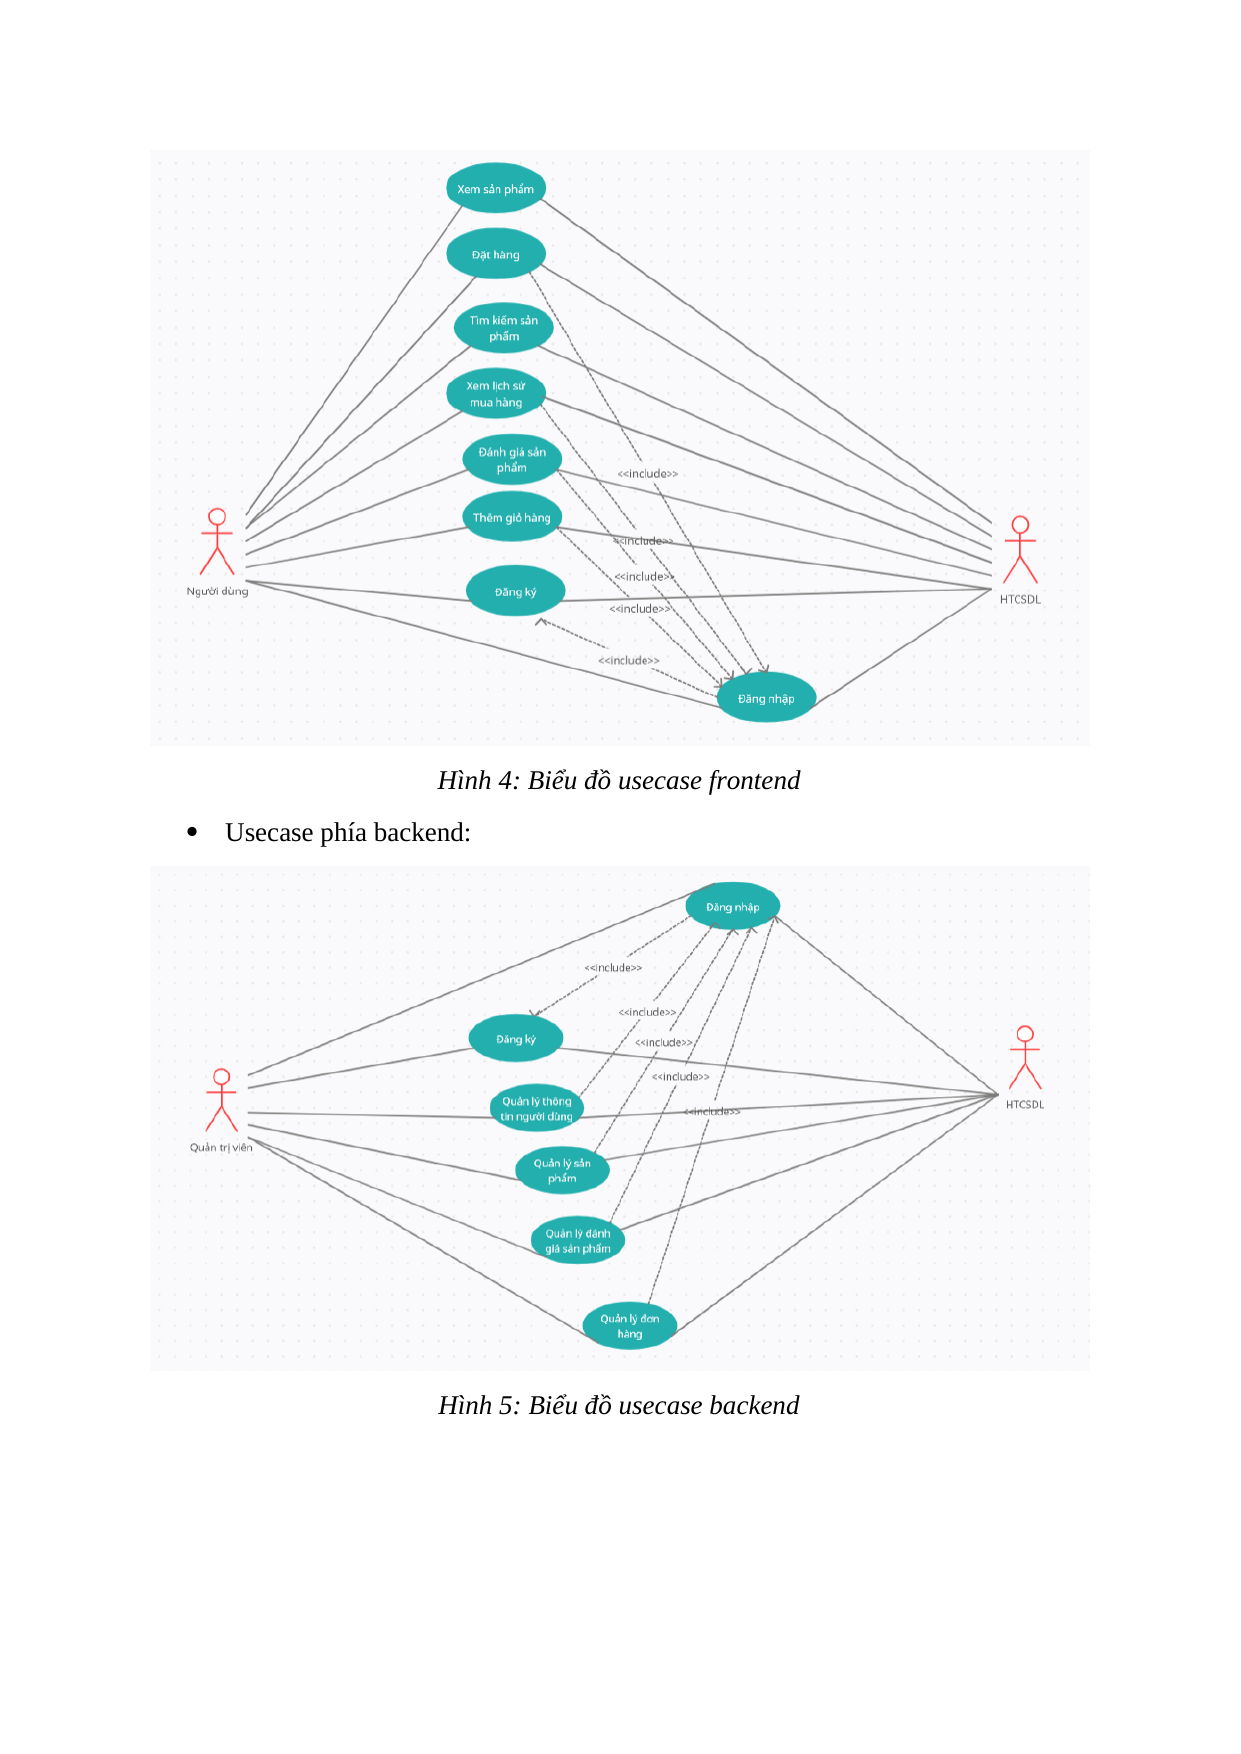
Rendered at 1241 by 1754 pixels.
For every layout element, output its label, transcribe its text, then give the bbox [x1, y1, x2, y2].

picture [150, 866, 1091, 1371]
text Hình 5: Biểu đồ usecase backend [150, 1389, 1090, 1421]
list Usecase phía backend: [187, 816, 1090, 848]
text Hình 4: Biểu đồ usecase frontend [150, 764, 1090, 796]
picture [150, 150, 1091, 746]
